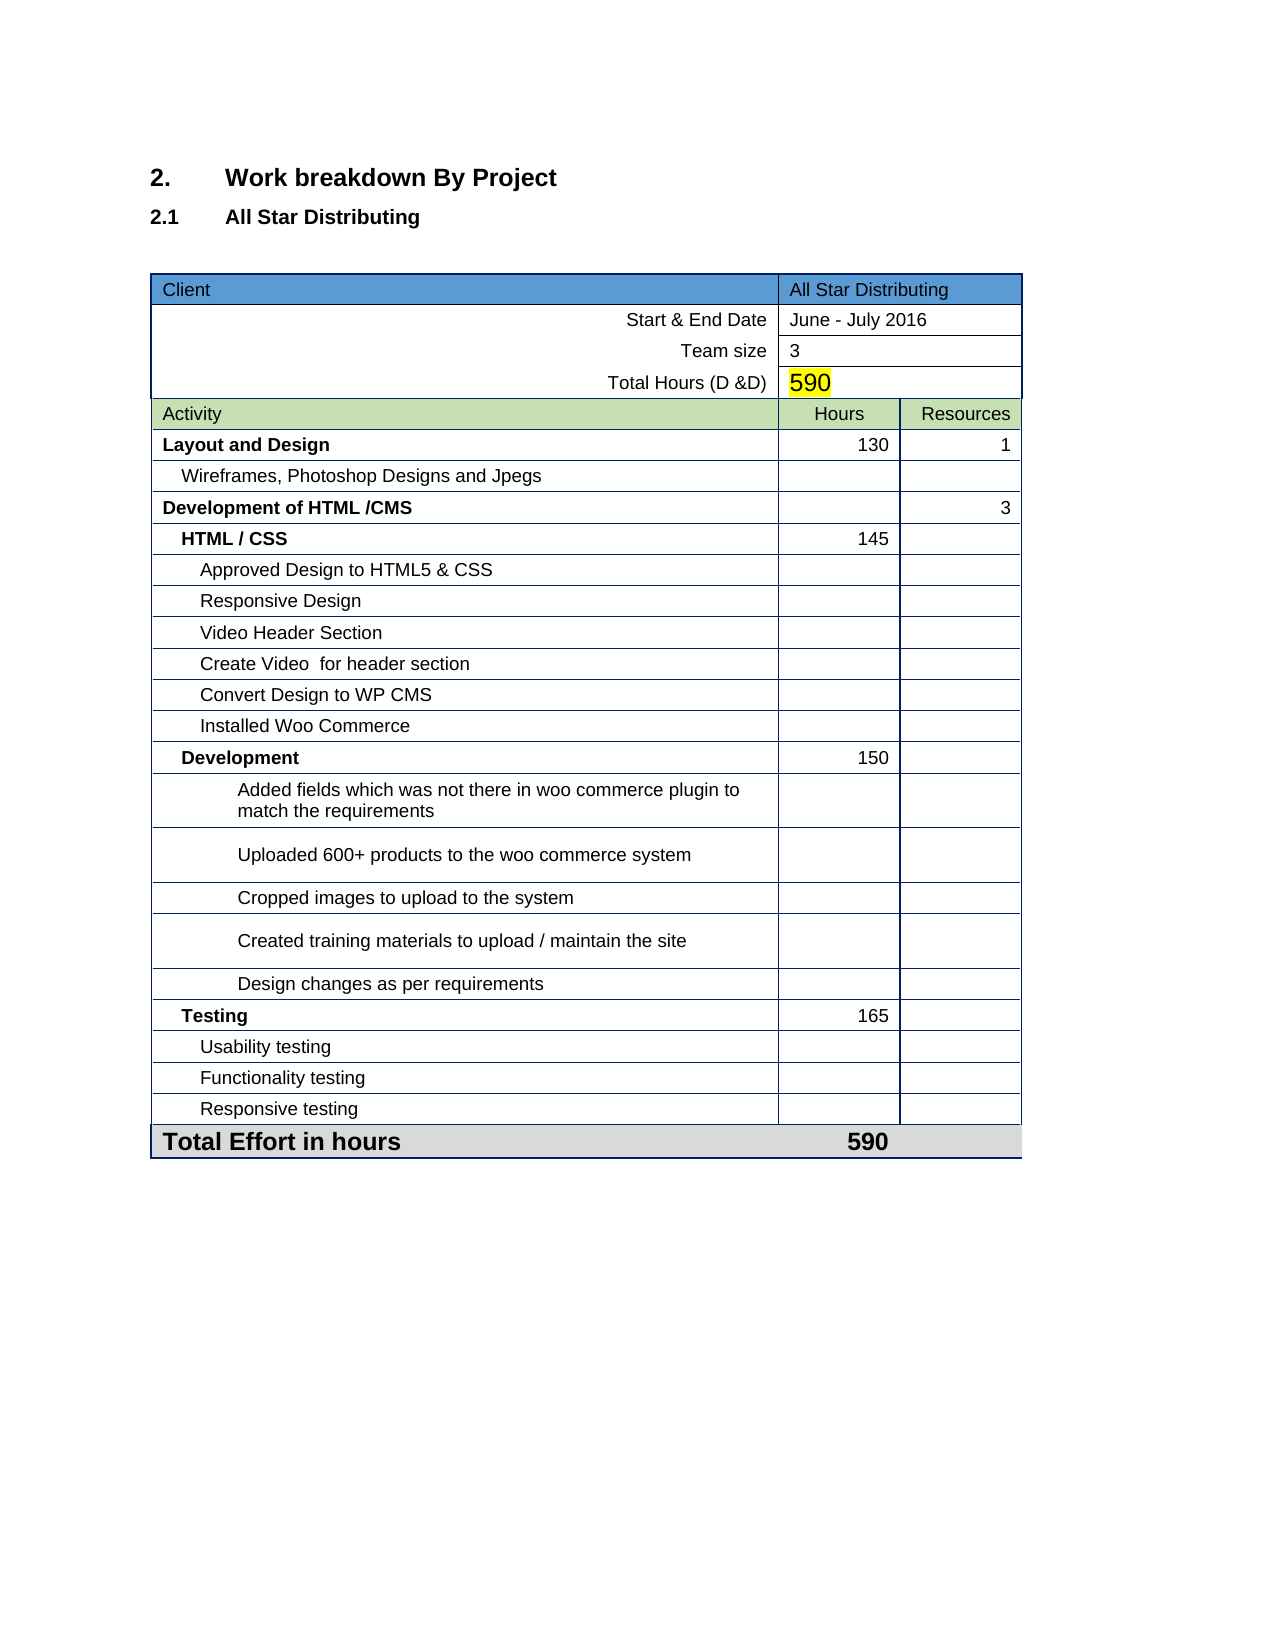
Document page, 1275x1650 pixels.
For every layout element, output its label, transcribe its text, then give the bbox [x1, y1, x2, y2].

table_cell [901, 827, 1021, 882]
table_cell [779, 492, 899, 522]
table_cell [901, 648, 1021, 679]
table_cell [779, 969, 899, 999]
table_cell [779, 1031, 899, 1062]
table_header All Star Distributing [779, 275, 1021, 304]
table_cell [901, 523, 1021, 554]
table_cell [779, 711, 899, 741]
table_cell [901, 1062, 1021, 1093]
table_cell Design changes as per requirements [152, 969, 778, 999]
table_cell Resources [901, 398, 1021, 429]
table_cell Development [152, 742, 778, 772]
table_cell Create Video for header section [152, 649, 778, 679]
subtitle All Star Distributing [150, 204, 1125, 229]
table_cell [901, 882, 1021, 913]
table_cell 150 [779, 742, 899, 772]
subtitle Work breakdown By Project [150, 162, 1125, 191]
table_cell 145 [779, 524, 899, 554]
table_cell [779, 1094, 899, 1124]
table_cell Responsive testing [152, 1094, 778, 1124]
table_cell [901, 585, 1021, 616]
table_cell [779, 774, 899, 827]
table_cell June - July 2016 [779, 305, 1021, 335]
table_cell Activity [152, 399, 778, 429]
table_cell 130 [779, 430, 899, 460]
table_cell [779, 1063, 899, 1093]
table_cell Uploaded 600+ products to the woo commerce system [152, 828, 778, 882]
table_cell [900, 1124, 1022, 1157]
table_cell 3 [901, 491, 1021, 522]
table_cell [901, 913, 1021, 968]
table_cell Convert Design to WP CMS [152, 680, 778, 710]
table_cell [779, 617, 899, 647]
table_cell Total Hours (D &D) [152, 366, 778, 397]
table_cell Installed Woo Commerce [152, 711, 778, 741]
table_cell HTML / CSS [152, 524, 778, 554]
table_cell [779, 680, 899, 710]
table_cell [779, 586, 899, 616]
table_header Client [152, 275, 778, 304]
table_cell Team size [152, 335, 778, 366]
table_cell Responsive Design [152, 586, 778, 616]
table_cell [901, 679, 1021, 710]
table_cell 590 [778, 1125, 900, 1157]
table_cell [779, 555, 899, 585]
table_cell Start & End Date [152, 305, 778, 335]
table_cell [901, 710, 1021, 741]
table_cell Development of HTML /CMS [152, 492, 778, 522]
table_cell [901, 460, 1021, 491]
table_cell Testing [152, 1000, 778, 1030]
table_cell 165 [779, 1000, 899, 1030]
table_cell [901, 616, 1021, 647]
table_cell [901, 1030, 1021, 1062]
table_cell Usability testing [152, 1031, 778, 1062]
table_cell [779, 914, 899, 968]
table_cell Layout and Design [152, 430, 778, 460]
table_cell Functionality testing [152, 1063, 778, 1093]
table_cell [779, 461, 899, 491]
table_cell [901, 741, 1021, 772]
table_cell Hours [779, 399, 899, 429]
table_cell 590 [779, 367, 1021, 397]
table_cell [779, 883, 899, 913]
table_cell [901, 968, 1021, 999]
table_cell Added fields which was not there in woo commerce plugin to match the requirements [152, 774, 778, 827]
table_cell Created training materials to upload / maintain the site [152, 914, 778, 968]
table_cell Wireframes, Photoshop Designs and Jpegs [152, 461, 778, 491]
table_cell Approved Design to HTML5 & CSS [152, 555, 778, 585]
table_cell [901, 1093, 1021, 1124]
table_cell [779, 649, 899, 679]
table_cell Cropped images to upload to the system [152, 883, 778, 913]
table_cell 1 [901, 429, 1021, 460]
table_cell Video Header Section [152, 617, 778, 647]
table_cell [901, 554, 1021, 585]
table_cell [901, 773, 1021, 827]
table_cell Total Effort in hours [152, 1125, 778, 1157]
table_cell [901, 999, 1021, 1030]
table_cell [779, 828, 899, 882]
table_cell 3 [779, 336, 1021, 366]
